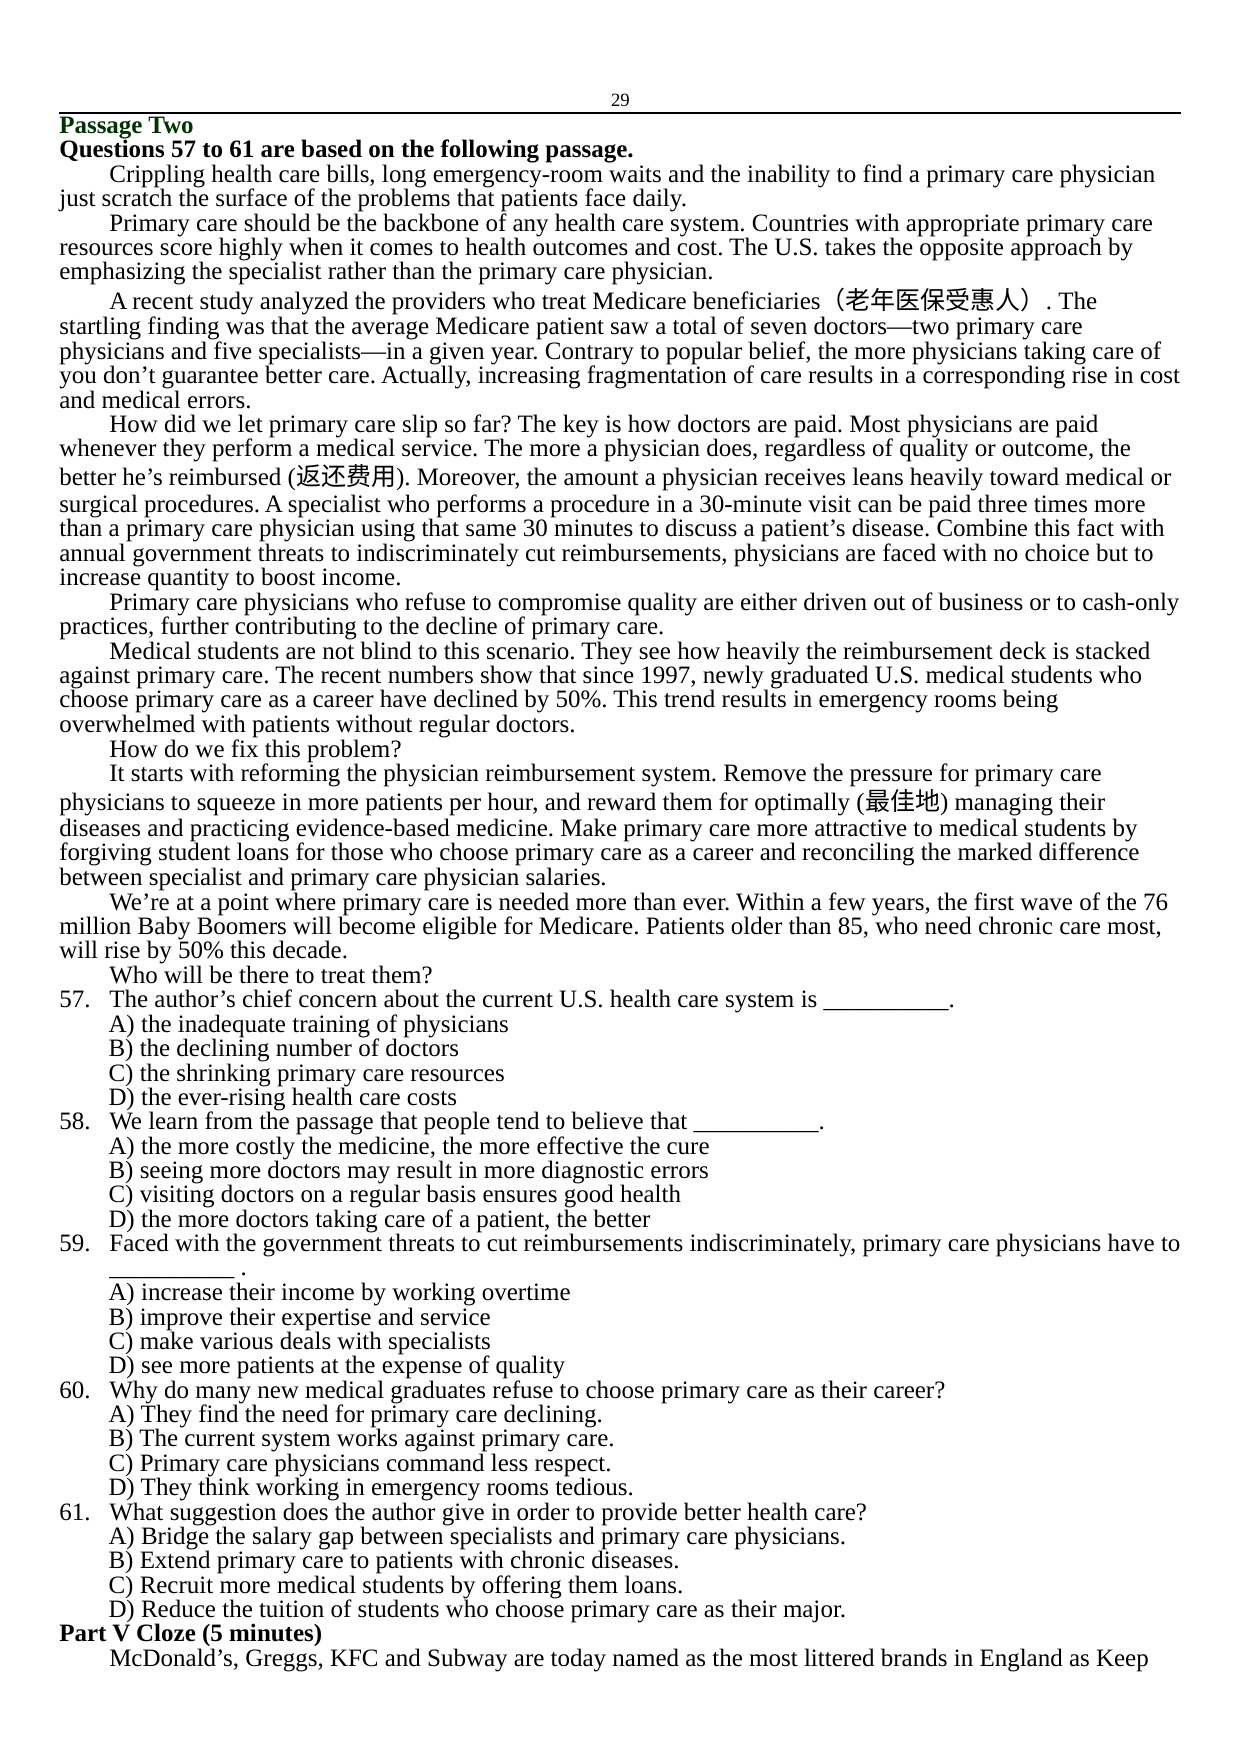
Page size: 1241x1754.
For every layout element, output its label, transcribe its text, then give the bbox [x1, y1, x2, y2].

text 58. We learn from the passage that people tend to believe that __________. [59, 1110, 1181, 1135]
text 61. What suggestion does the author give in order to provide better health care? [59, 1500, 1181, 1525]
text C) visiting doctors on a regular basis ensures good health [108, 1183, 1181, 1208]
text B) Extend primary care to patients with chronic diseases. [108, 1549, 1181, 1573]
text D) the more doctors taking care of a patient, the better [108, 1208, 1181, 1232]
text B) the declining number of doctors [108, 1037, 1181, 1062]
text Primary care should be the backbone of any health care system. Countries with appropriate primary care resources score highly when it comes to health outcomes and cost. The U.S. takes the opposite approach by emphasizing the specialist rather than the primary care physician. [59, 211, 1181, 285]
text D) see more patients at the expense of quality [108, 1354, 1181, 1378]
text B) seeing more doctors may result in more diagnostic errors [108, 1159, 1181, 1183]
text How do we fix this problem? [59, 738, 1181, 762]
text A) They find the need for primary care declining. [108, 1403, 1181, 1427]
text B) improve their expertise and service [108, 1305, 1181, 1330]
text C) the shrinking primary care resources [108, 1062, 1181, 1086]
text 59. Faced with the government threats to cut reimbursements indiscriminately, primary care physicians have to __________ . [59, 1232, 1181, 1281]
text C) Primary care physicians command less respect. [108, 1452, 1181, 1476]
text B) The current system works against primary care. [108, 1427, 1181, 1452]
text 57. The author’s chief concern about the current U.S. health care system is __________. [59, 988, 1181, 1013]
text D) Reduce the tuition of students who choose primary care as their major. [108, 1598, 1181, 1622]
text Medical students are not blind to this scenario. They see how heavily the reimbursement deck is stacked against primary care. The recent numbers show that since 1997, newly graduated U.S. medical students who choose primary care as a career have declined by 50%. This trend results in emergency rooms being overwhelmed with patients without regular doctors. [59, 640, 1181, 738]
text A) the inadequate training of physicians [108, 1013, 1181, 1037]
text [59, 1647, 1181, 1671]
subtitle Part V Cloze (5 minutes) [59, 1622, 1181, 1647]
subtitle Passage Two [59, 114, 1181, 138]
text D) the ever-rising health care costs [108, 1086, 1181, 1110]
text We’re at a point where primary care is needed more than ever. Within a few years, the first wave of the 76 million Baby Boomers will become eligible for Medicare. Patients older than 85, who need chronic care most, will rise by 50% this decade. [59, 891, 1181, 964]
text C) Recruit more medical students by offering them loans. [108, 1573, 1181, 1598]
text C) make various deals with specialists [108, 1330, 1181, 1354]
text A) increase their income by working overtime [108, 1281, 1181, 1305]
text How did we let primary care slip so far? The key is how doctors are paid. Most physicians are paid whenever they perform a medical service. The more a physician does, regardless of quality or outcome, the better he’s reimbursed (返还费用). Moreover, the amount a physician receives leans heavily toward medical or surgical procedures. A specialist who performs a procedure in a 30-minute visit can be paid three times more than a primary care physician using that same 30 minutes to discuss a patient’s disease. Combine this fact with annual government threats to indiscriminately cut reimbursements, physicians are faced with no choice but to increase quantity to boost income. [59, 413, 1181, 591]
text A) the more costly the medicine, the more effective the cure [108, 1135, 1181, 1159]
text A recent study analyzed the providers who treat Medicare beneficiaries（老年医保受惠人）. The startling finding was that the average Medicare patient saw a total of seven doctors—two primary care physicians and five specialists—in a given year. Contrary to popular belief, the more physicians taking care of you don’t guarantee better care. Actually, increasing fragmentation of care results in a corresponding rise in cost and medical errors. [59, 285, 1181, 413]
text Crippling health care bills, long emergency-room waits and the inability to find a primary care physician just scratch the surface of the problems that patients face daily. [59, 163, 1181, 211]
text A) Bridge the salary gap between specialists and primary care physicians. [108, 1525, 1181, 1549]
text Questions 57 to 61 are based on the following passage. [59, 138, 1181, 163]
text It starts with reforming the physician reimbursement system. Remove the pressure for primary care physicians to squeeze in more patients per hour, and reward them for optimally (最佳地) managing their diseases and practicing evidence-based medicine. Make primary care more attractive to medical students by forgiving student loans for those who choose primary care as a career and reconciling the marked difference between specialist and primary care physician salaries. [59, 762, 1181, 891]
text 60. Why do many new medical graduates refuse to choose primary care as their career? [59, 1378, 1181, 1403]
text Primary care physicians who refuse to compromise quality are either driven out of business or to cash-only practices, further contributing to the decline of primary care. [59, 591, 1181, 640]
text D) They think working in emergency rooms tedious. [108, 1476, 1181, 1500]
text Who will be there to treat them? [59, 964, 1181, 988]
